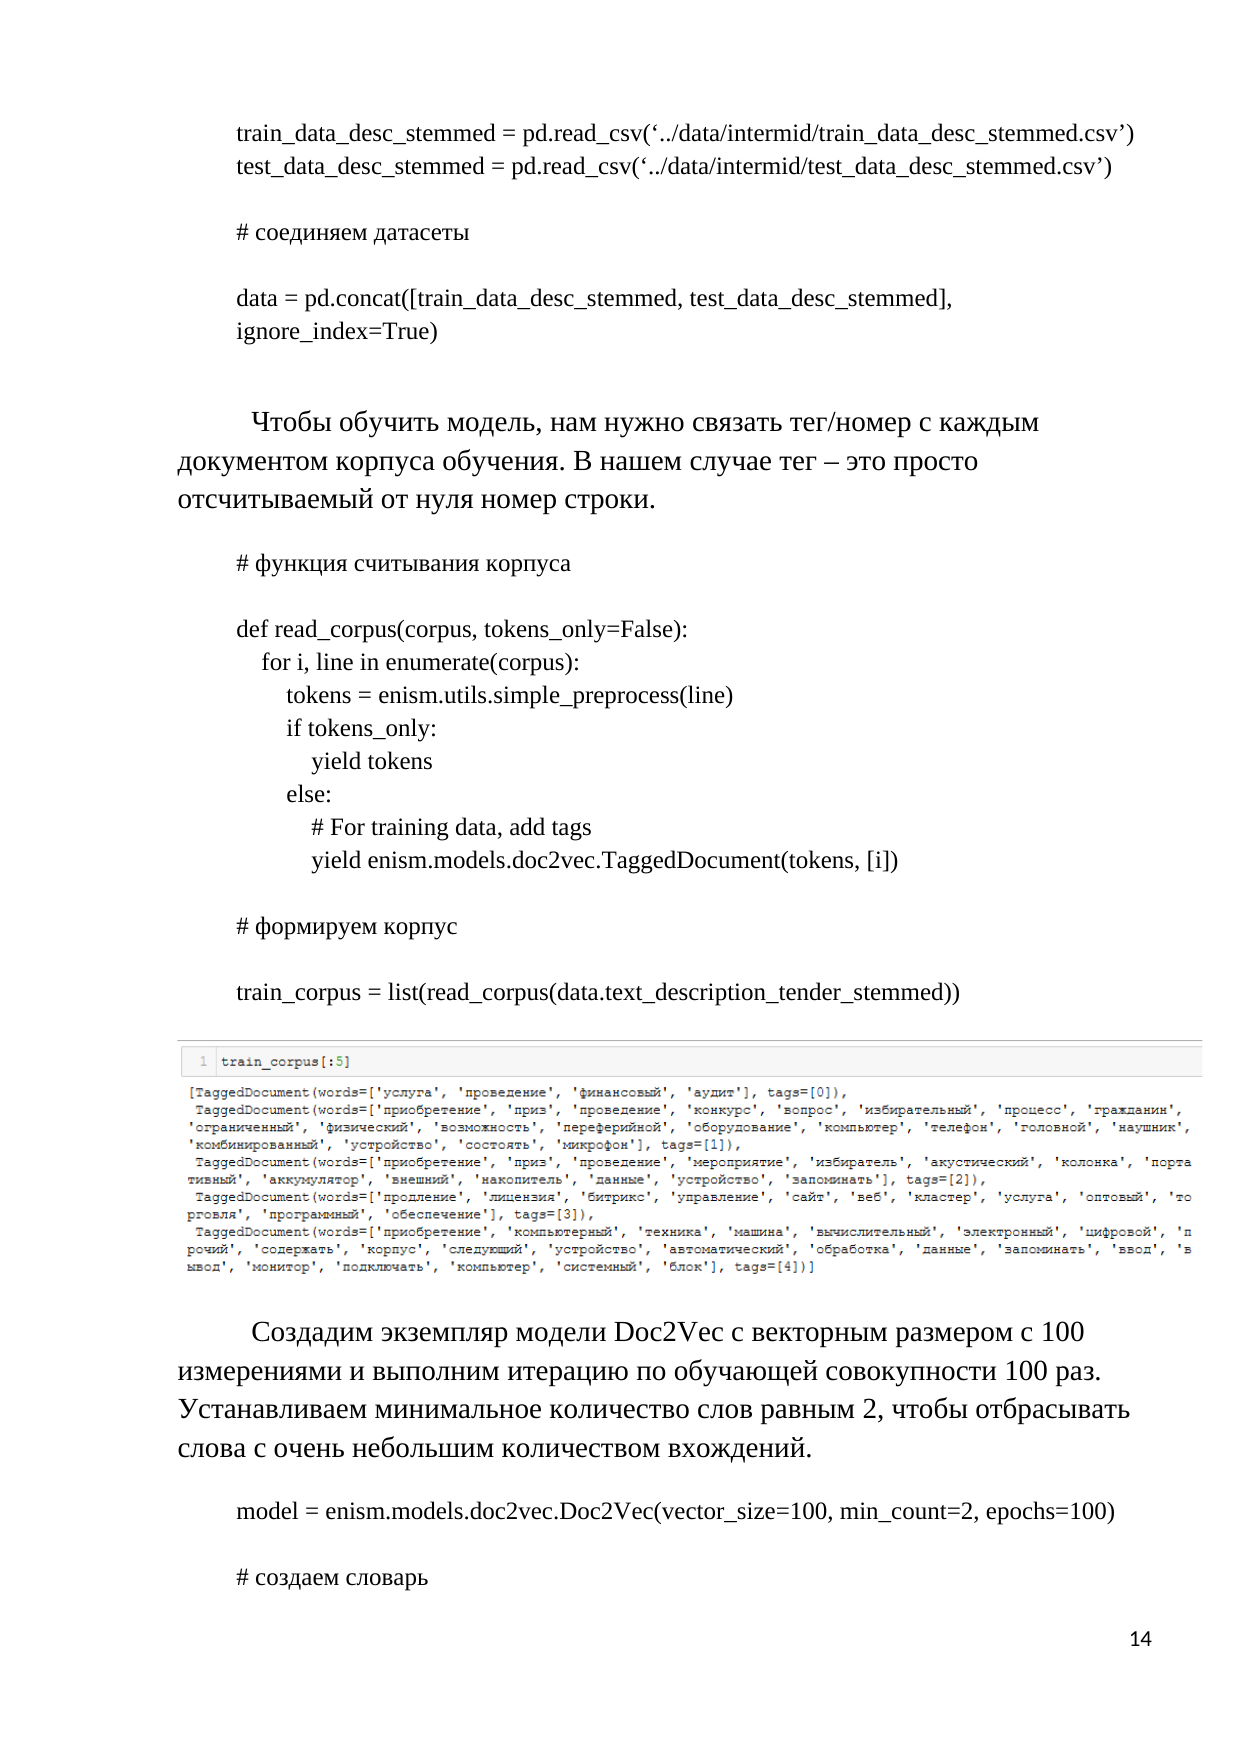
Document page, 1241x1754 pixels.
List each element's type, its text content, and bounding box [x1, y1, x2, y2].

text if tokens_only: [236, 713, 1152, 742]
text def read_corpus(corpus, tokens_only=False): [236, 614, 1152, 642]
text for i, line in enumerate(corpus): [236, 647, 1152, 676]
text # создаем словарь [236, 1562, 1152, 1591]
text model = enism.models.doc2vec.Doc2Vec(vector_size=100, min_count=2, epochs=100) [236, 1496, 1152, 1525]
text Чтобы обучить модель, нам нужно связать тег/номер с каждым документом корпуса обучения. В нашем случае тег – это просто отсчитываемый от нуля номер строки. [177, 404, 1152, 515]
text Cоздадим экземпляр модели Doc2Vec с векторным размером с 100 измерениями и выполним итерацию по обучающей совокупности 100 раз. Устанавливаем минимальное количество слов равным 2, чтобы отбрасывать слова с очень небольшим количеством вхождений. [177, 1314, 1152, 1463]
text yield tokens [236, 746, 1152, 774]
text train_data_desc_stemmed = pd.read_csv(‘../data/intermid/train_data_desc_stemmed.csv’) [236, 118, 1152, 147]
text test_data_desc_stemmed = pd.read_csv(‘../data/intermid/test_data_desc_stemmed.csv’) [236, 151, 1152, 180]
text train_corpus = list(read_corpus(data.text_description_tender_stemmed)) [236, 977, 1152, 1006]
text data = pd.concat([train_data_desc_stemmed, test_data_desc_stemmed], ignore_index=True) [236, 283, 1152, 345]
text else: [236, 779, 1152, 808]
text # формируем корпус [236, 911, 1152, 940]
text # функция считывания корпуса [236, 548, 1152, 576]
text yield enism.models.doc2vec.TaggedDocument(tokens, [i]) [236, 845, 1152, 874]
text tokens = enism.utils.simple_preprocess(line) [236, 680, 1152, 708]
text # For training data, add tags [236, 812, 1152, 841]
text # соединяем датасеты [236, 217, 1152, 246]
picture [177, 1037, 1203, 1283]
